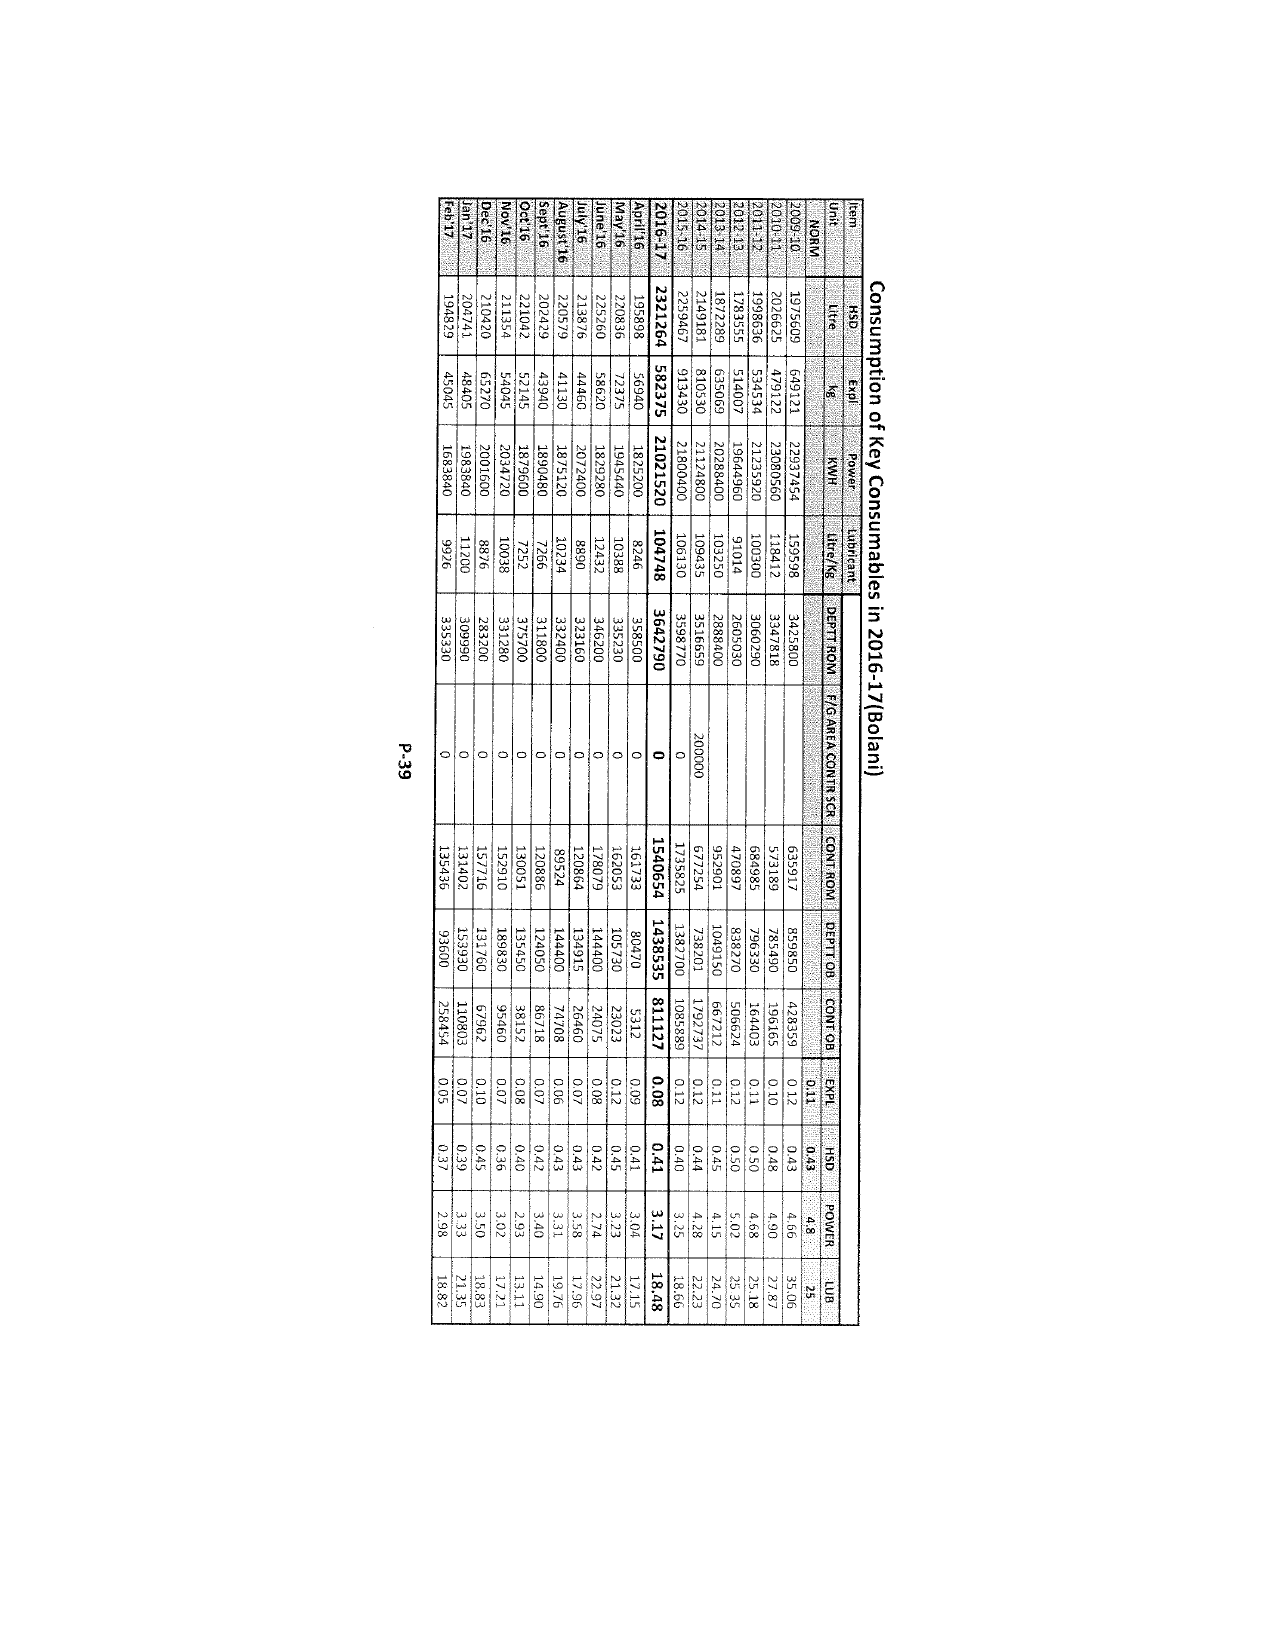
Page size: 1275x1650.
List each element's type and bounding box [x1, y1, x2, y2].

picture [187, 74, 1082, 1347]
